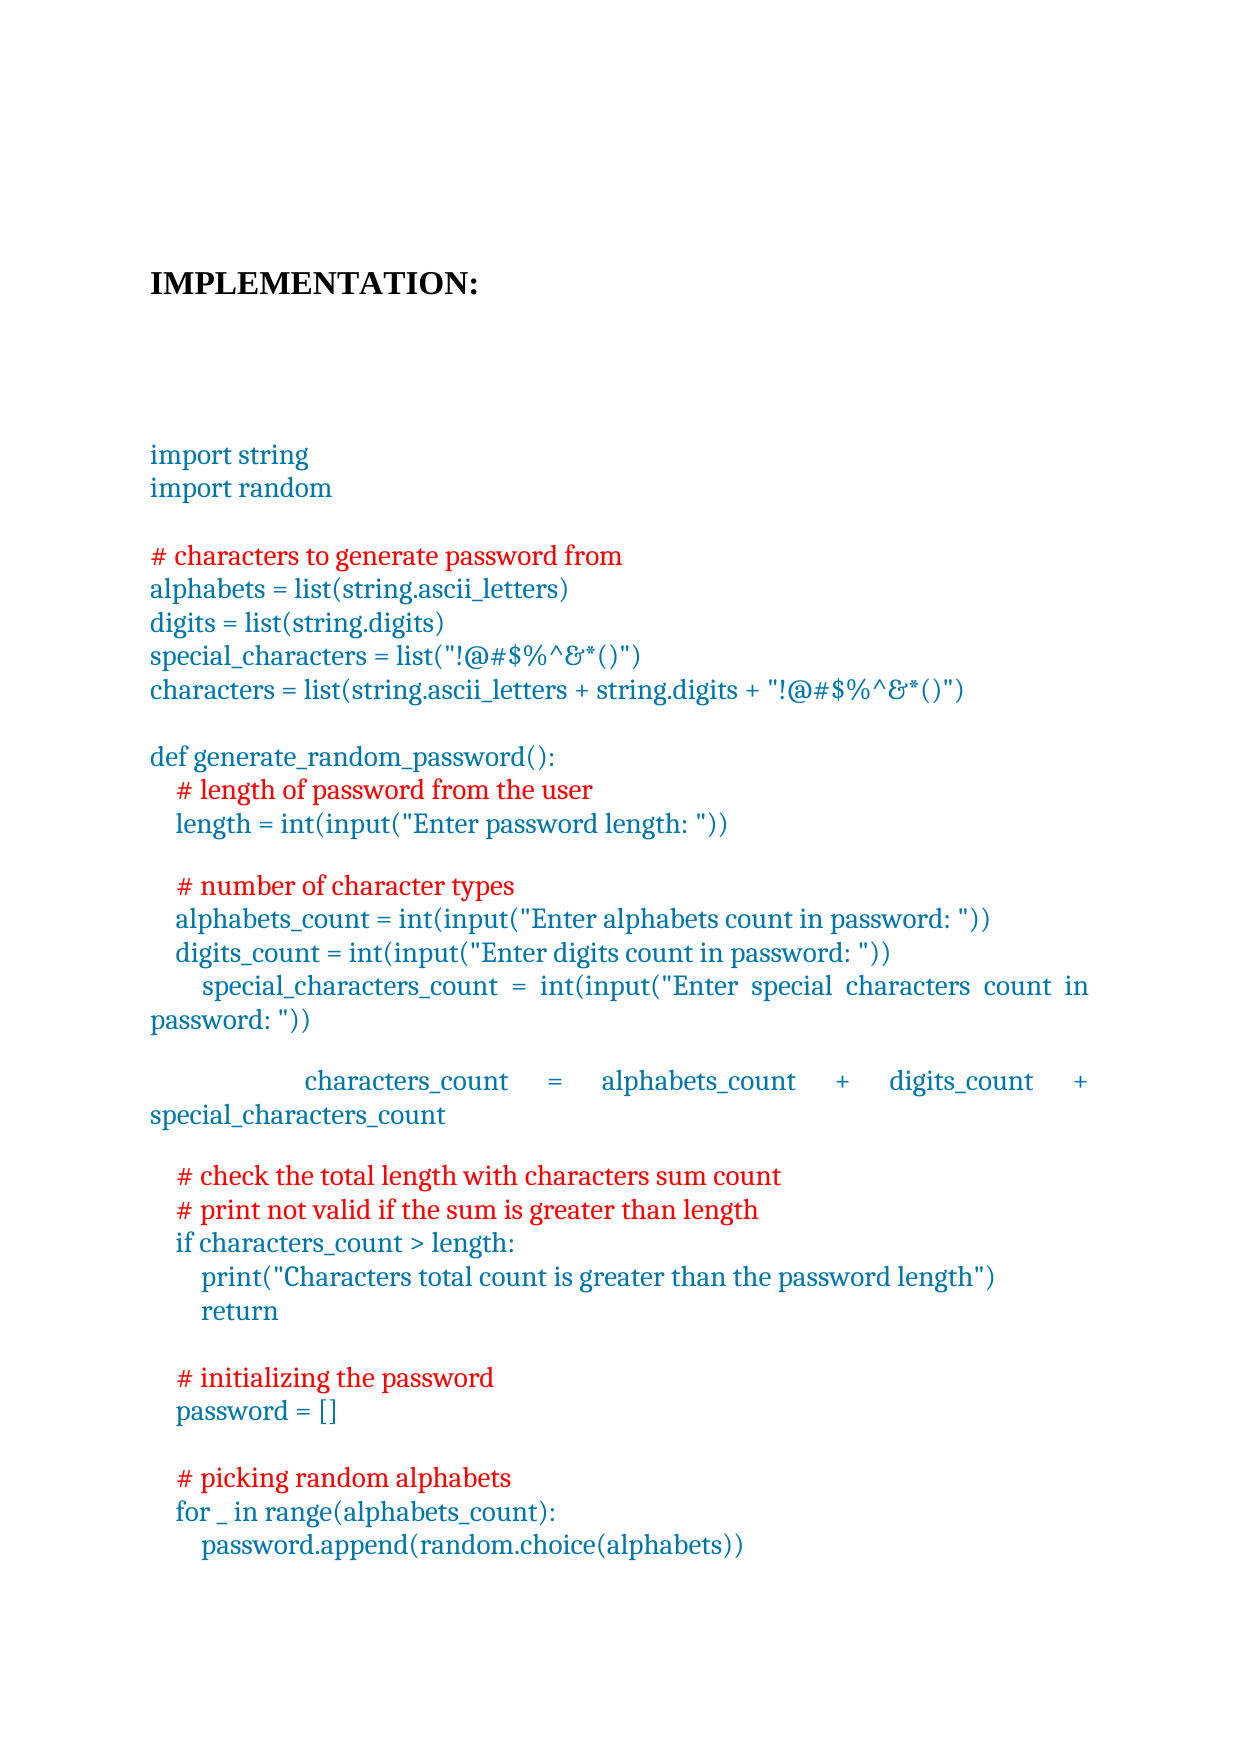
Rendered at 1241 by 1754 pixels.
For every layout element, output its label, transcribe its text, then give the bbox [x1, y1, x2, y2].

text # print not valid if the sum is greater than length [150, 1193, 1090, 1227]
text # length of password from the user [150, 773, 1090, 807]
text # number of character types [150, 869, 1090, 902]
text special_characters_count = int(input("Enter special characters count in password: ")) [150, 969, 1090, 1036]
text for _ in range(alphabets_count): [150, 1495, 1090, 1528]
text # characters to generate password from [150, 539, 1090, 572]
text # initializing the password [150, 1361, 1090, 1394]
text import random [150, 472, 1090, 505]
text import string [150, 438, 1090, 472]
text special_characters = list("!@#$%^&*()") [150, 639, 1090, 673]
text def generate_random_password(): [150, 740, 1090, 773]
text password.append(random.choice(alphabets)) [150, 1528, 1090, 1562]
text password = [] [150, 1394, 1090, 1428]
text return [150, 1294, 1090, 1327]
text characters_count = alphabets_count + digits_count + special_characters_count [150, 1064, 1090, 1131]
text # picking random alphabets [150, 1461, 1090, 1495]
text characters = list(string.ascii_letters + string.digits + "!@#$%^&*()") [150, 673, 1090, 706]
text # check the total length with characters sum count [150, 1159, 1090, 1193]
text digits = list(string.digits) [150, 606, 1090, 639]
text digits_count = int(input("Enter digits count in password: ")) [150, 936, 1090, 969]
text print("Characters total count is greater than the password length") [150, 1260, 1090, 1294]
text IMPLEMENTATION: [150, 263, 1090, 302]
text alphabets_count = int(input("Enter alphabets count in password: ")) [150, 902, 1090, 936]
text alphabets = list(string.ascii_letters) [150, 572, 1090, 606]
text if characters_count > length: [150, 1227, 1090, 1260]
text length = int(input("Enter password length: ")) [150, 807, 1090, 841]
